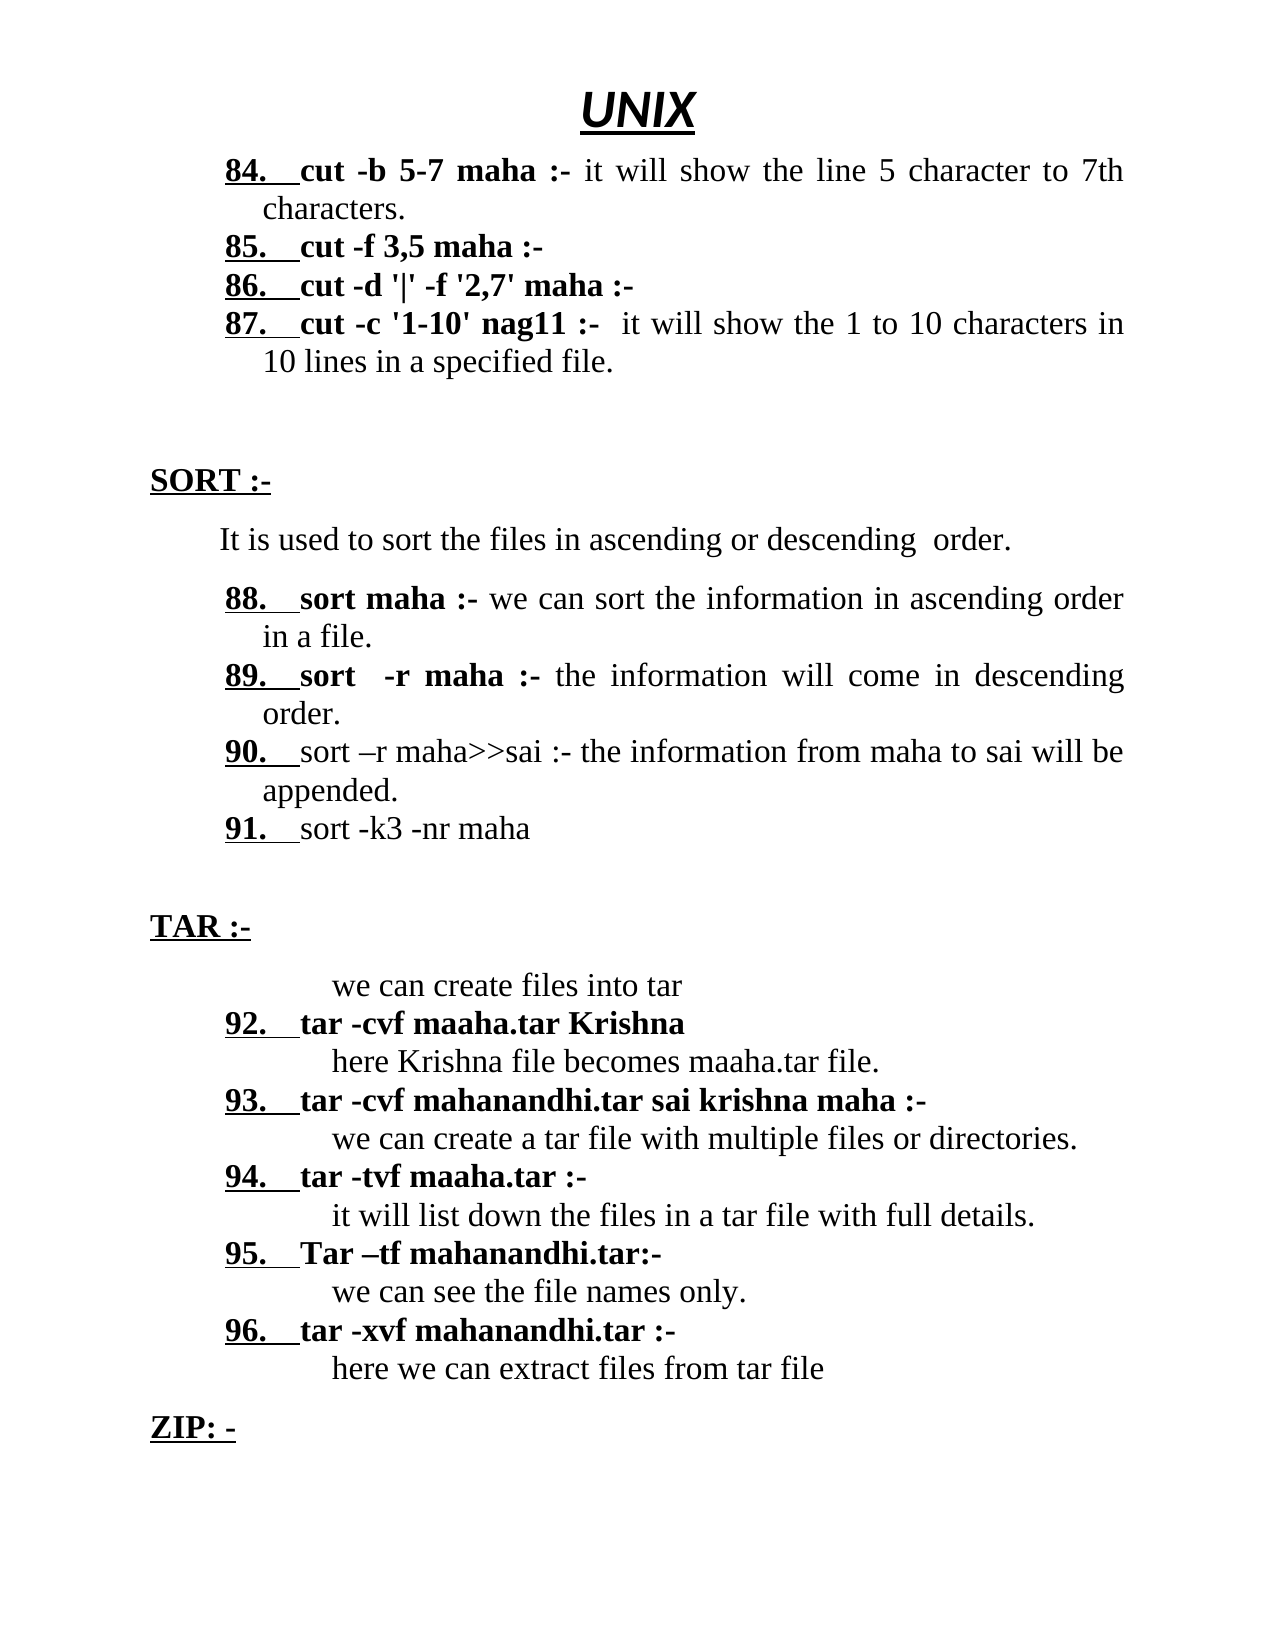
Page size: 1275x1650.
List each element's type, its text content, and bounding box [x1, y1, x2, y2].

text ZIP: - [150, 1407, 1125, 1446]
list it will list down the files in a tar file with full details. [332, 1195, 1125, 1233]
list Tar –tf mahanandhi.tar:- [225, 1233, 1125, 1272]
list we can see the file names only. [332, 1272, 1125, 1310]
list cut -f 3,5 maha :- [225, 227, 1125, 265]
list we can create files into tar [332, 965, 1125, 1003]
list here Krishna file becomes maaha.tar file. [332, 1042, 1125, 1080]
list sort –r maha>>sai :- the information from maha to sai will be appended. [225, 732, 1125, 808]
list cut -d '|' -f '2,7' maha :- [225, 265, 1125, 303]
list cut -b 5-7 maha :- it will show the line 5 character to 7th characters. [225, 150, 1125, 227]
list tar -cvf maaha.tar Krishna [225, 1003, 1125, 1042]
list cut -c '1-10' nag11 :- it will show the 1 to 10 characters in 10 lines in a specified file. [225, 303, 1125, 380]
list sort -k3 -nr maha [225, 808, 1125, 847]
text It is used to sort the files in ascending or descending order. [219, 519, 1125, 557]
list tar -cvf mahanandhi.tar sai krishna maha :- [225, 1080, 1125, 1118]
list sort -r maha :- the information will come in descending order. [225, 655, 1125, 732]
list we can create a tar file with multiple files or directories. [332, 1118, 1125, 1157]
list tar -tvf maaha.tar :- [225, 1157, 1125, 1195]
list tar -xvf mahanandhi.tar :- [225, 1310, 1125, 1348]
list sort maha :- we can sort the information in ascending order in a file. [225, 578, 1125, 655]
text SORT :- [150, 460, 1125, 498]
list here we can extract files from tar file [332, 1348, 1125, 1387]
text TAR :- [150, 906, 1125, 944]
